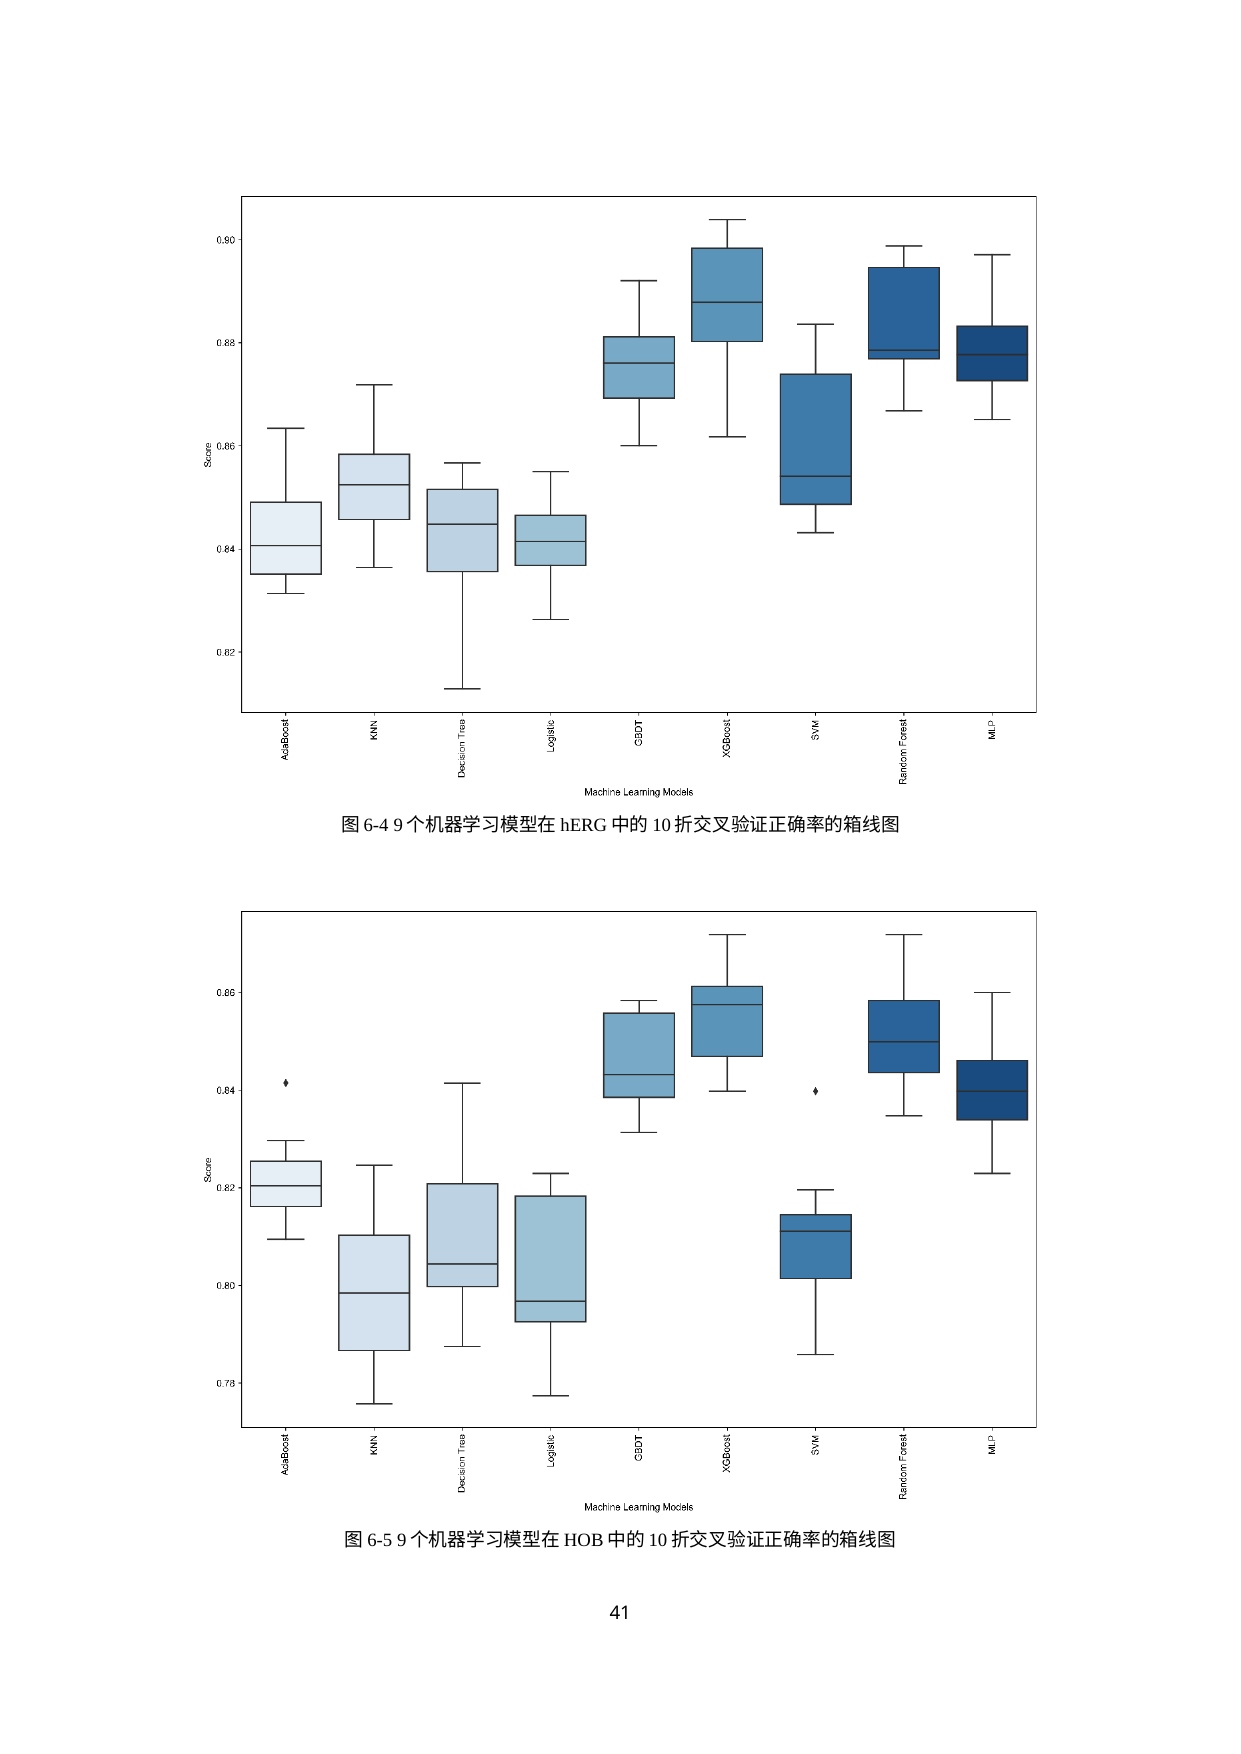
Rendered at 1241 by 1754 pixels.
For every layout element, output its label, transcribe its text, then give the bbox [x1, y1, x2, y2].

table_header [138, 905, 1102, 1522]
table_header [138, 190, 1102, 807]
table_cell 图6-4 9个机器学习模型在hERG中的10折交叉验证正确率的箱线图 [138, 807, 1102, 839]
picture [197, 904, 1043, 1519]
picture [197, 189, 1043, 804]
table_cell 图6-5 9个机器学习模型在HOB中的10折交叉验证正确率的箱线图 [138, 1522, 1102, 1554]
